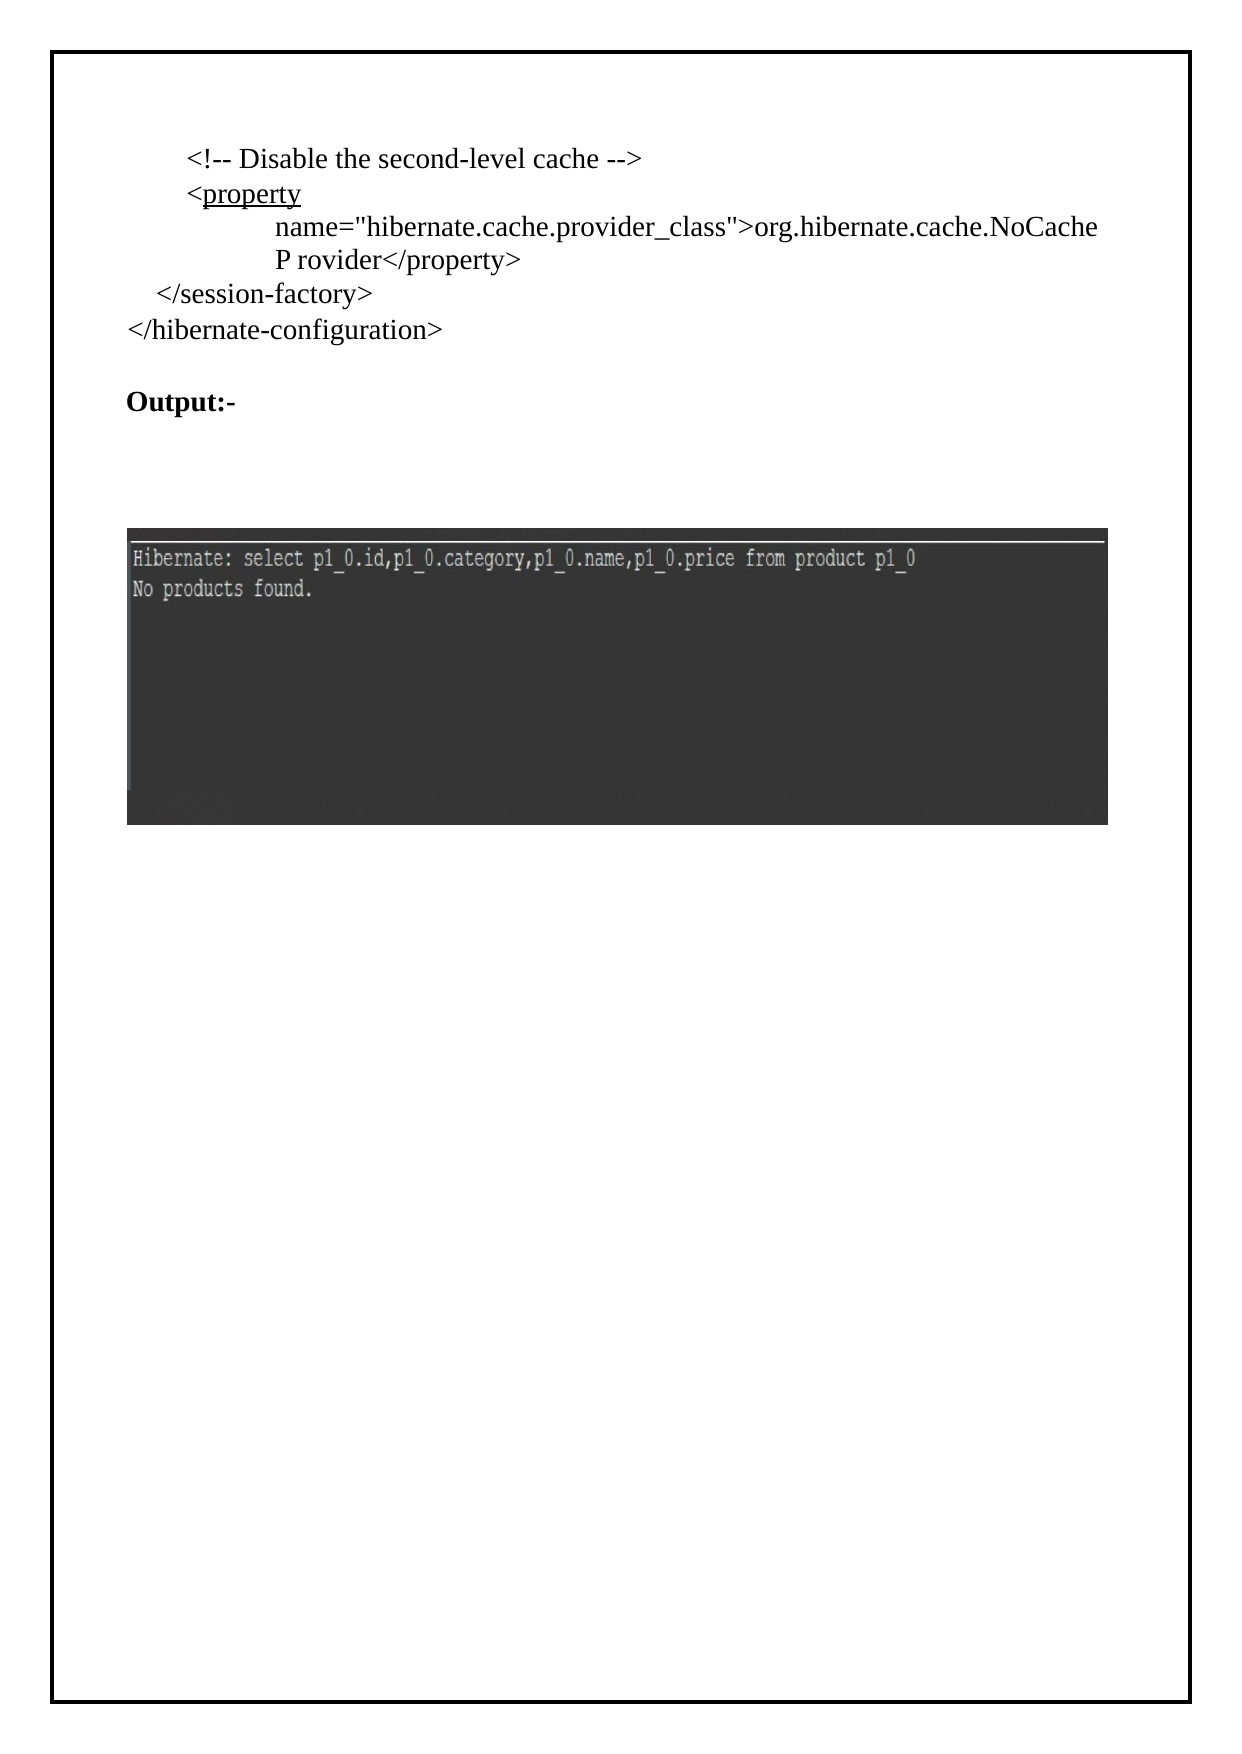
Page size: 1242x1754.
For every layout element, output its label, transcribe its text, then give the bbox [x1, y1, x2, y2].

text Output:- [126, 384, 1111, 418]
text <!-- Disable the second-level cache --> [186, 141, 1118, 174]
text <property name="hibernate.cache.provider_class">org.hibernate.cache.NoCacheP rovider</property> [186, 177, 1101, 276]
picture [127, 528, 1108, 825]
text </hibernate-configuration> [127, 312, 1118, 346]
text </session-factory> [156, 276, 1118, 310]
